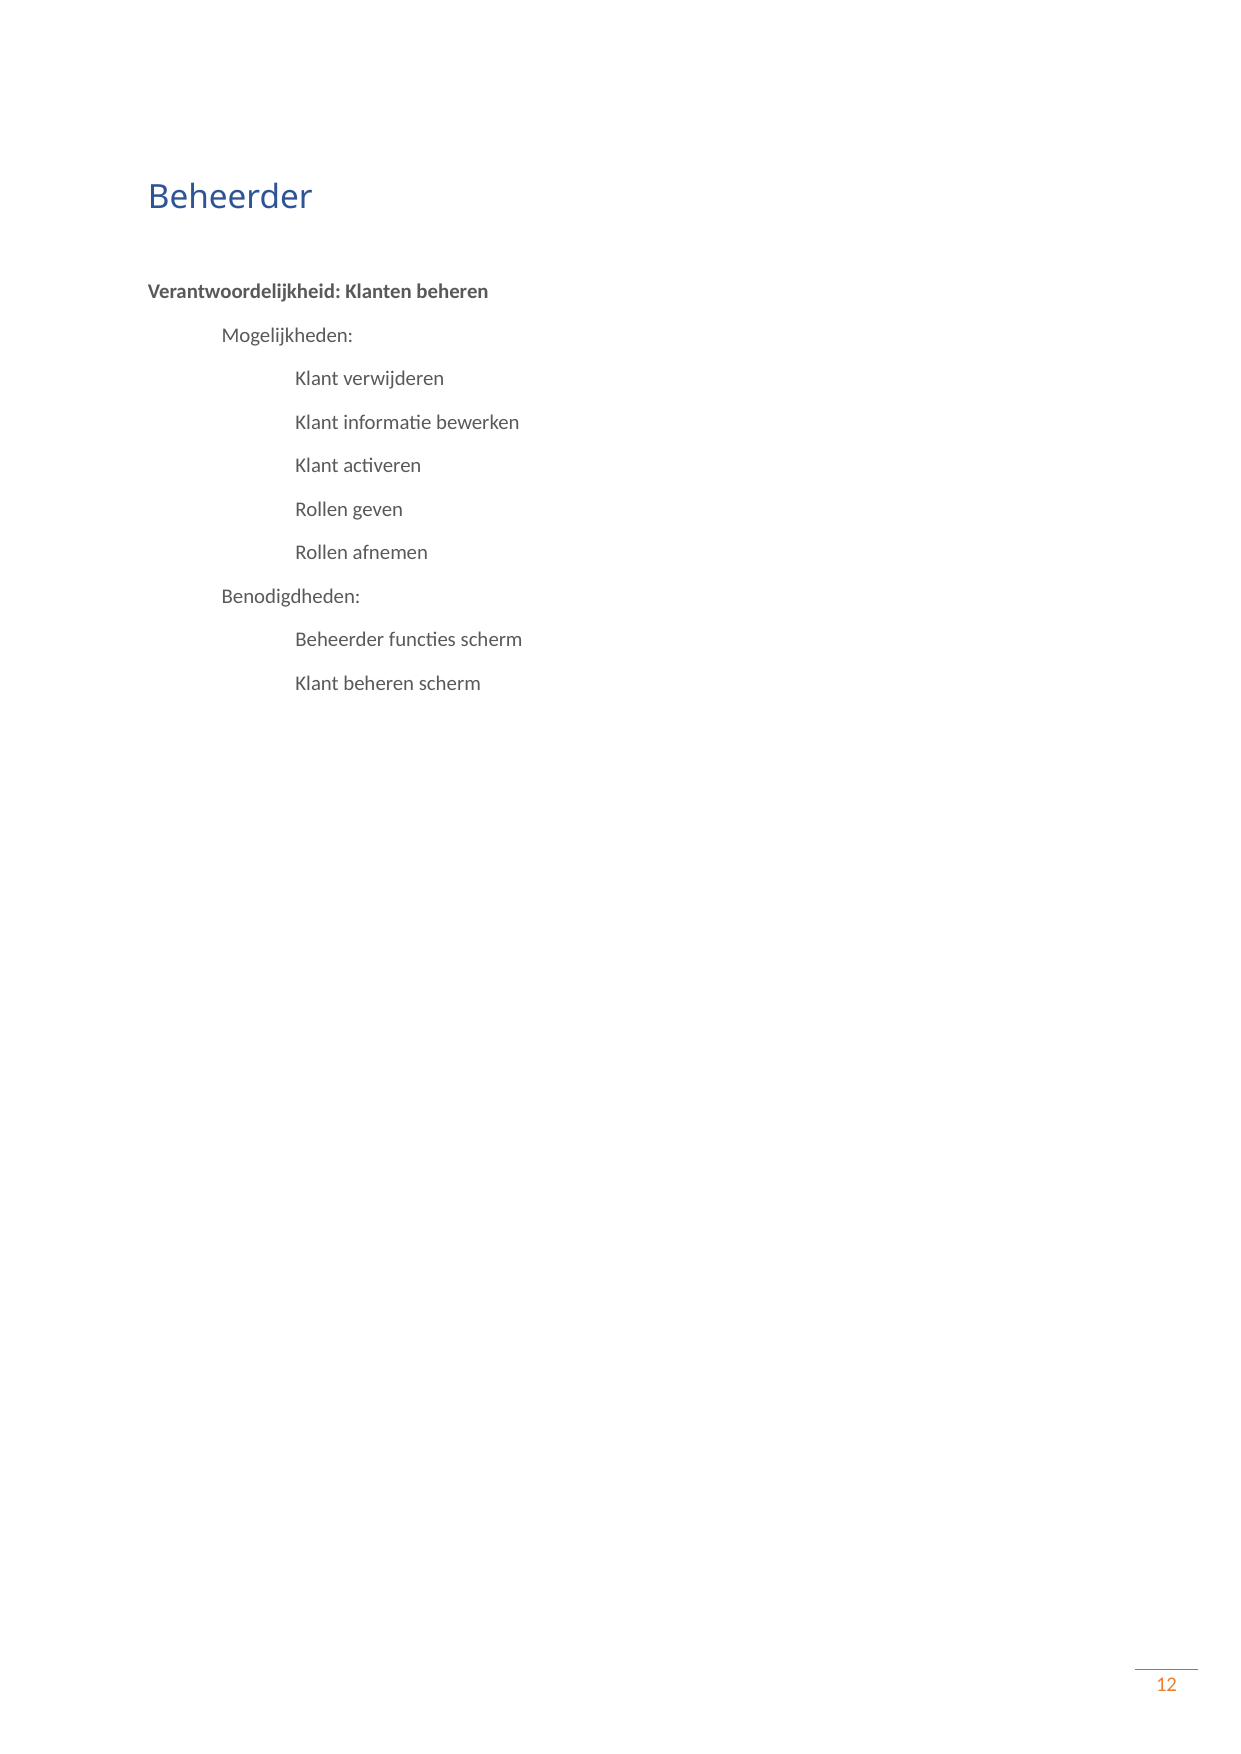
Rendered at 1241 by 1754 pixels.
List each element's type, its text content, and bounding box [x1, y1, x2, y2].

text Klant beheren scherm [221, 670, 1093, 696]
text Verantwoordelijkheid: Klanten beheren [148, 278, 1093, 304]
subtitle Beheerder [148, 173, 1093, 218]
text Klant informatie bewerken [148, 409, 1093, 434]
text Beheerder functies scherm [221, 627, 1093, 652]
text Benodigdheden: [148, 583, 1093, 608]
text Klant activeren [148, 452, 1093, 478]
text Klant verwijderen [148, 365, 1093, 391]
text Rollen afnemen [148, 539, 1093, 565]
text Mogelijkheden: [148, 322, 1093, 347]
text Rollen geven [148, 496, 1093, 521]
